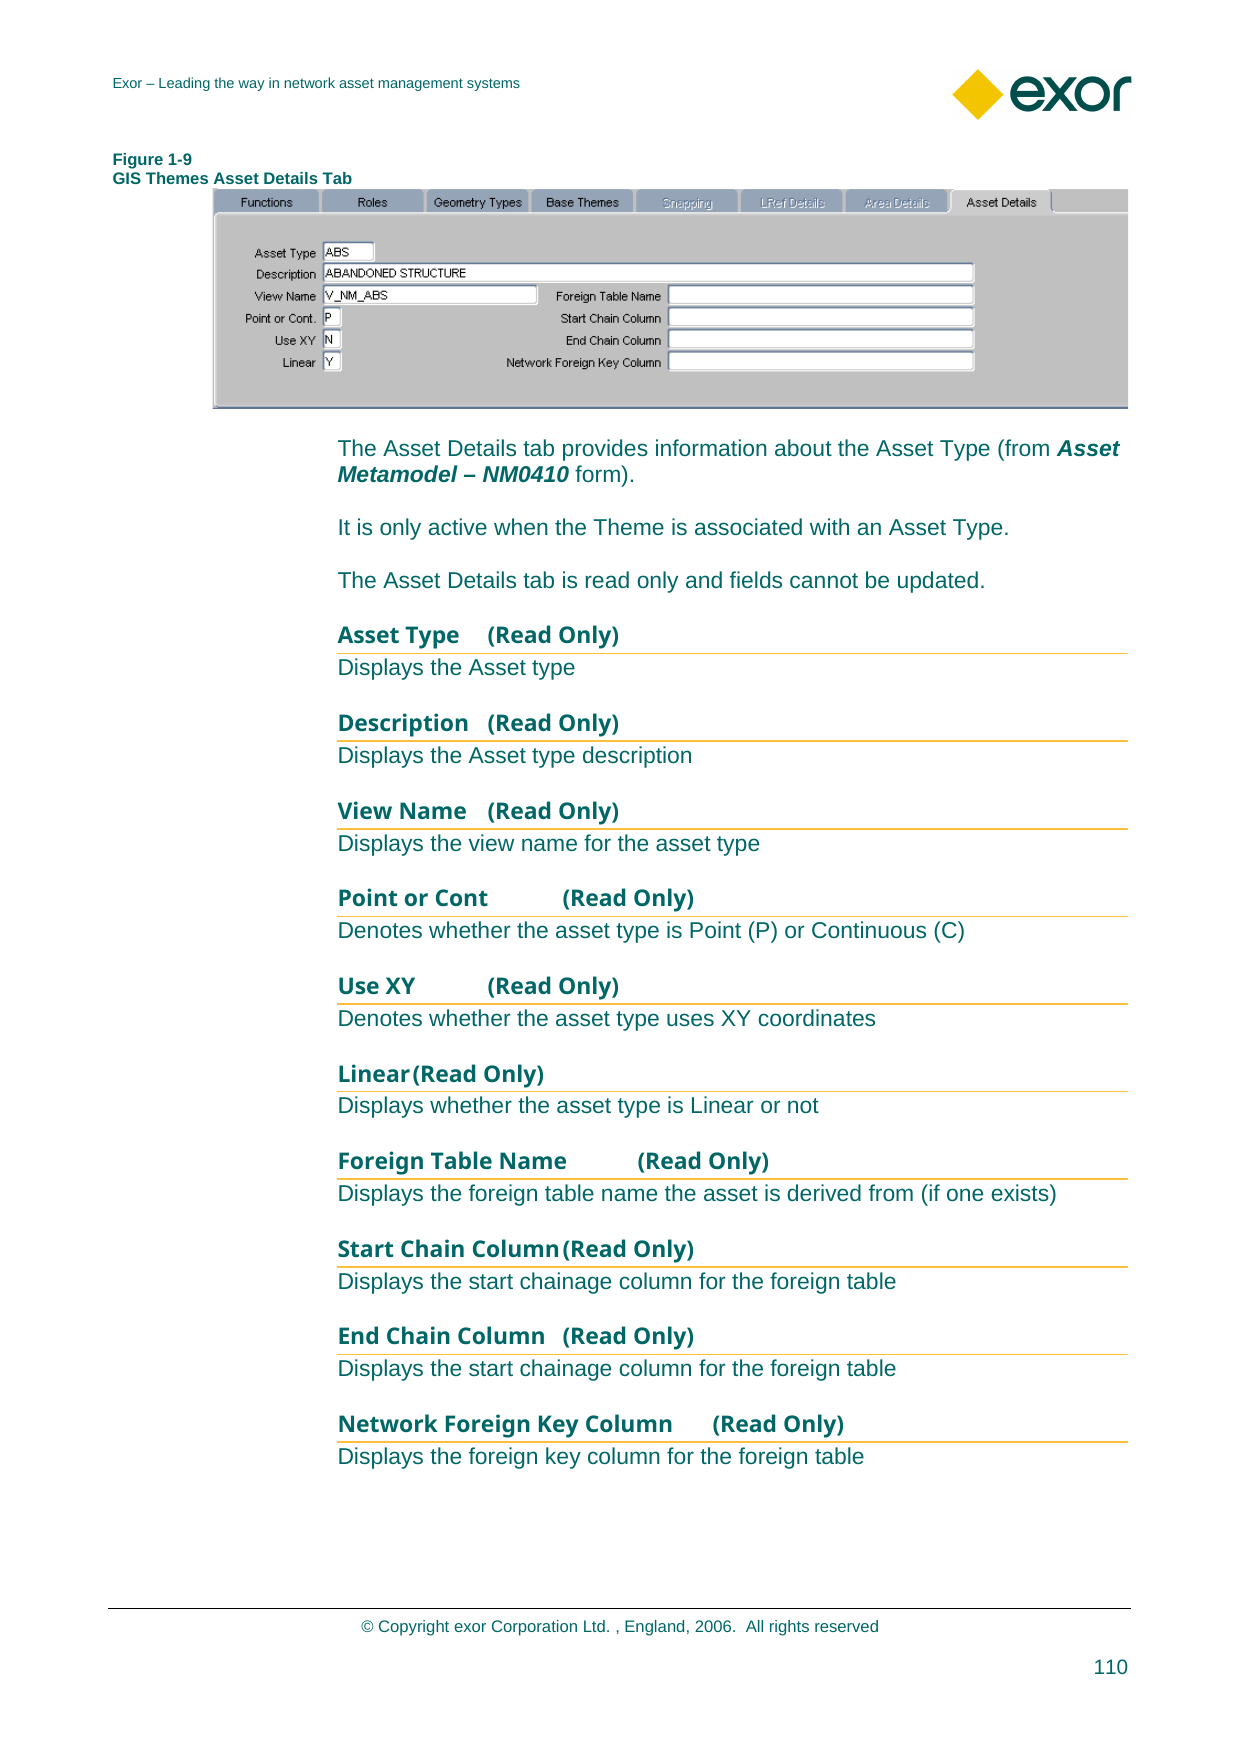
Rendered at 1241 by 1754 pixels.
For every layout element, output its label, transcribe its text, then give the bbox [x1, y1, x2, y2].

text Use XY (Read Only) [337, 970, 1128, 1003]
text Network Foreign Key Column (Read Only) [337, 1408, 1128, 1441]
text Displays the Asset type description [337, 742, 1128, 768]
text Displays the start chainage column for the foreign table [337, 1355, 1128, 1382]
text Displays the foreign table name the asset is derived from (if one exists) [337, 1180, 1128, 1206]
text Linear (Read Only) [337, 1057, 1128, 1091]
text GIS Themes Asset Details Tab [112, 169, 1128, 188]
text Displays the start chainage column for the foreign table [337, 1268, 1128, 1294]
text Asset Type (Read Only) [337, 619, 1128, 653]
text View Name (Read Only) [337, 795, 1128, 828]
text End Chain Column (Read Only) [337, 1320, 1128, 1354]
text The Asset Details tab provides information about the Asset Type (from Asset Metamodel – NM0410 form). [337, 435, 1128, 488]
text Foreign Table Name (Read Only) [337, 1145, 1128, 1178]
text Denotes whether the asset type uses XY coordinates [337, 1005, 1128, 1031]
text It is only active when the Theme is associated with an Asset Type. [337, 514, 1128, 540]
text Displays the Asset type [337, 654, 1128, 681]
picture [951, 69, 1132, 120]
text Point or Cont (Read Only) [337, 882, 1128, 916]
picture [212, 188, 1129, 409]
text Figure 1-9 [112, 150, 1128, 169]
text Description (Read Only) [337, 707, 1128, 740]
text Displays the view name for the asset type [337, 830, 1128, 856]
text Displays whether the asset type is Linear or not [337, 1092, 1128, 1119]
text Displays the foreign key column for the foreign table [337, 1443, 1128, 1469]
text The Asset Details tab is read only and fields cannot be updated. [337, 567, 1128, 593]
text Denotes whether the asset type is Point (P) or Continuous (C) [337, 917, 1128, 943]
text Start Chain Column (Read Only) [337, 1233, 1128, 1266]
